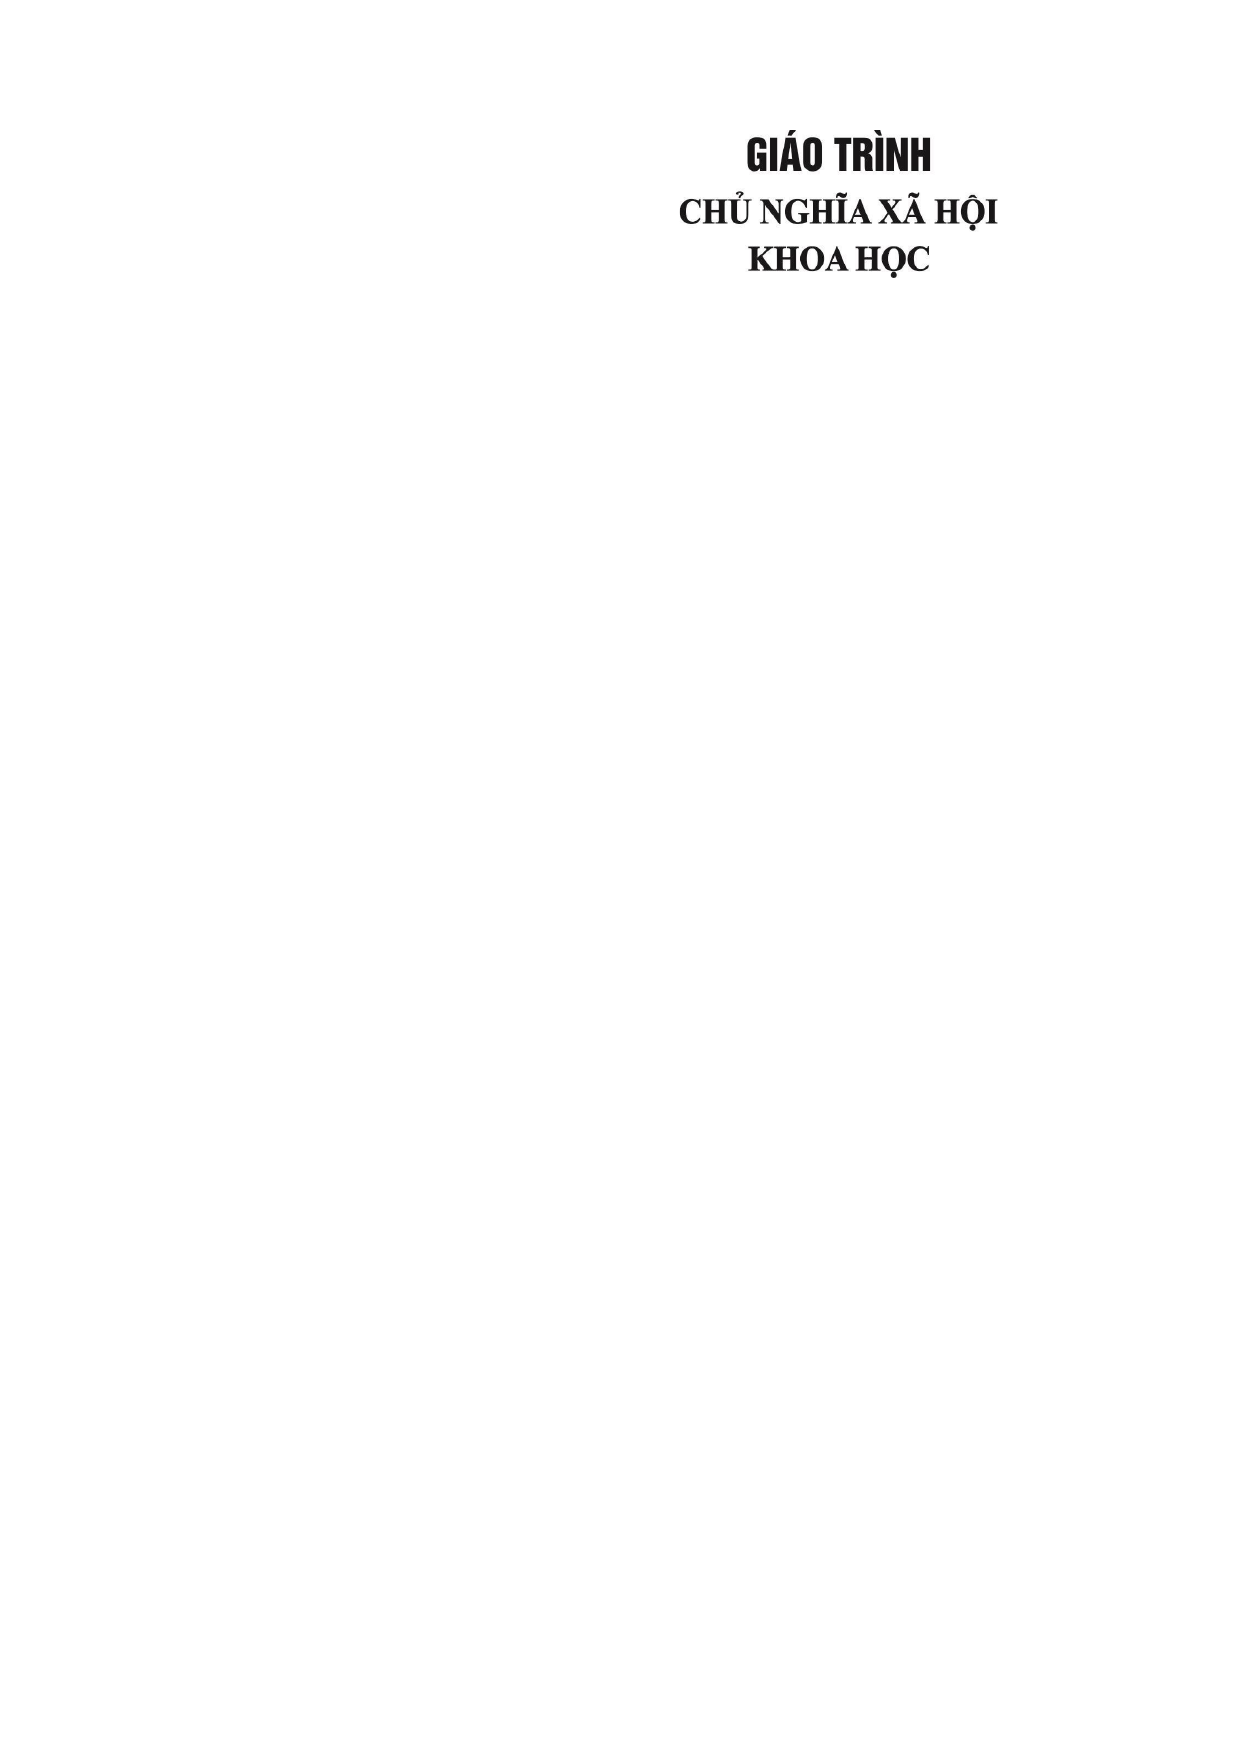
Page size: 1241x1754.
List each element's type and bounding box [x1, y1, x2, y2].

picture [679, 130, 998, 278]
